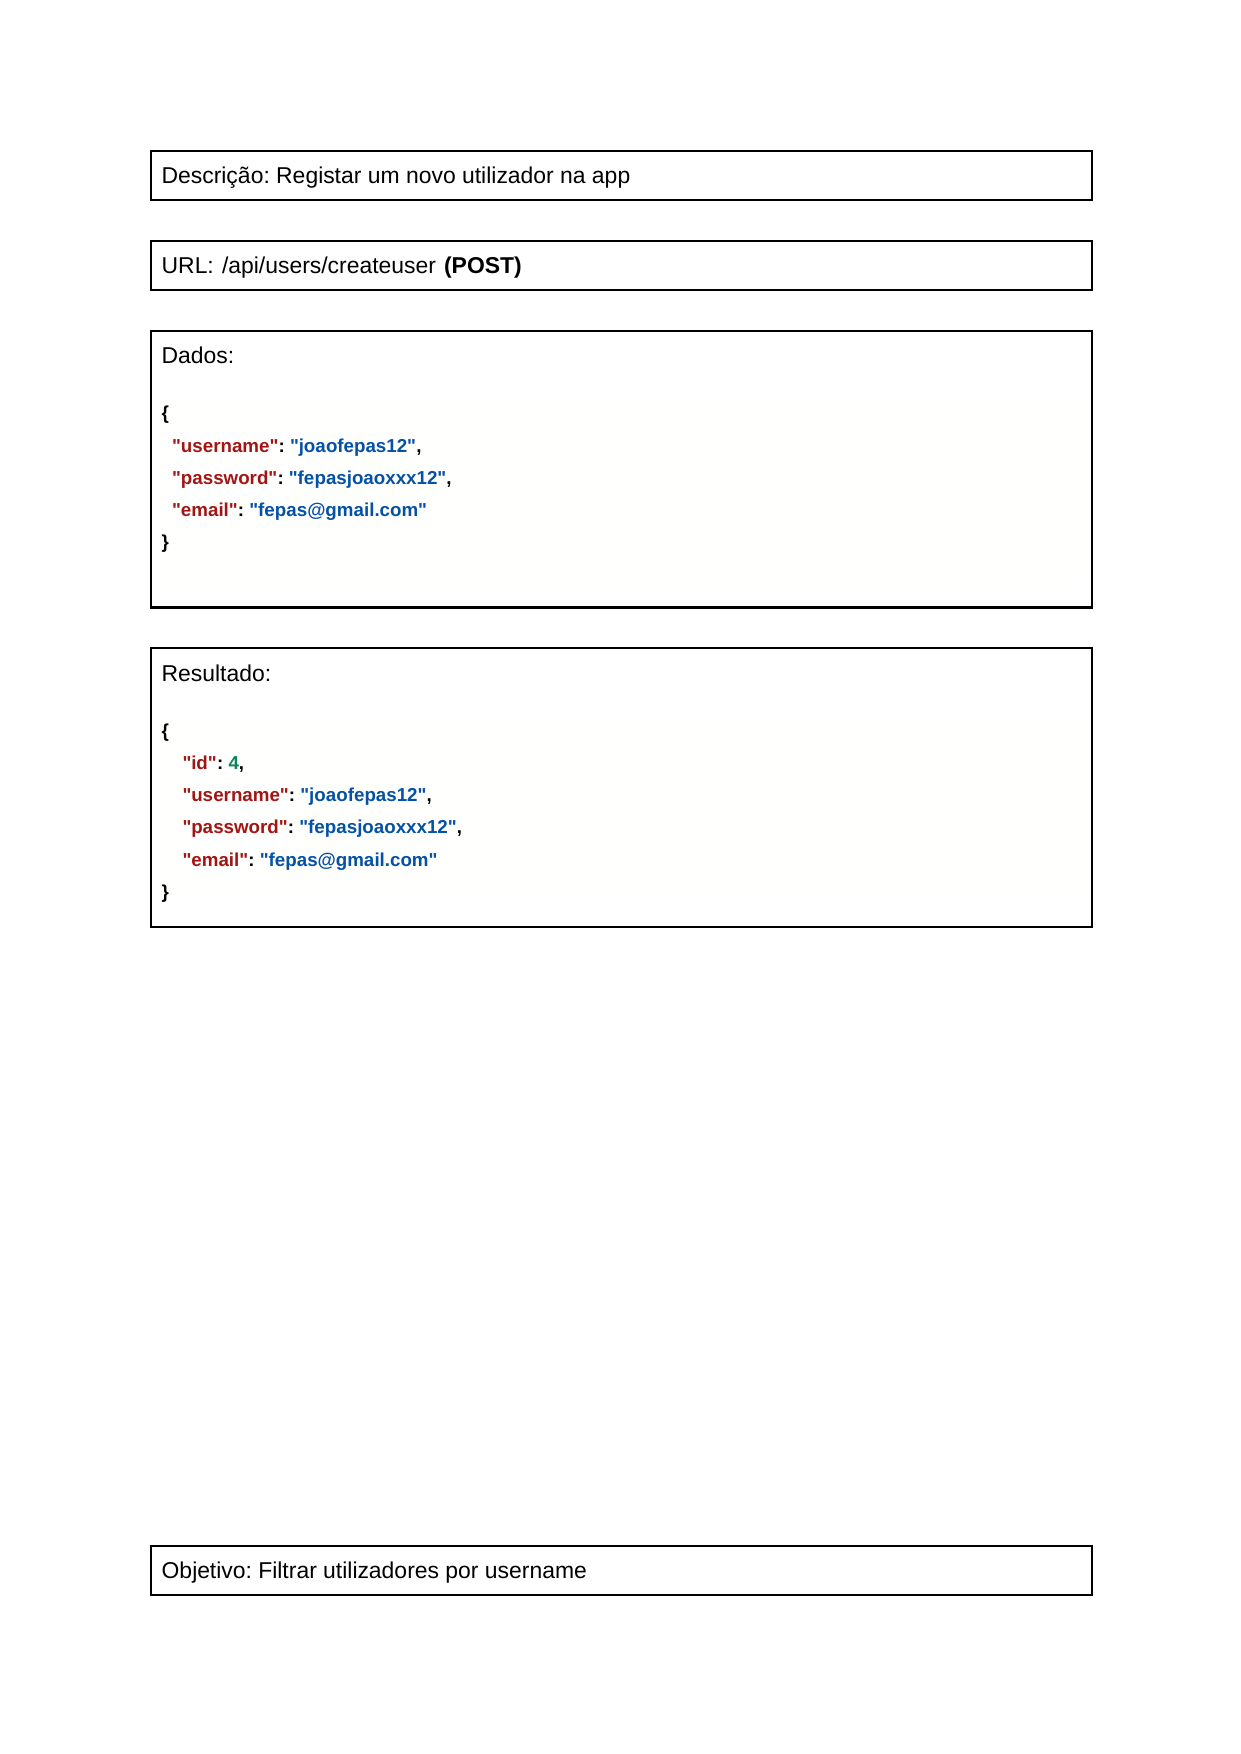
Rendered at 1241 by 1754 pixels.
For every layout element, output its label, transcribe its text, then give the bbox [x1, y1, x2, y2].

table_header Dados: { "username": "joaofepas12", "password": "fepasjoaoxxx12", "email": "fepas@gmail.com" } [152, 332, 1091, 606]
table_header Descrição: Registar um novo utilizador na app [152, 152, 1091, 199]
table_header Resultado: { "id": 4, "username": "joaofepas12", "password": "fepasjoaoxxx12", "email": "fepas@gmail.com" } [152, 649, 1091, 926]
table_header Objetivo: Filtrar utilizadores por username [152, 1547, 1091, 1594]
table_header URL: /api/users/createuser (POST) [152, 242, 1091, 289]
